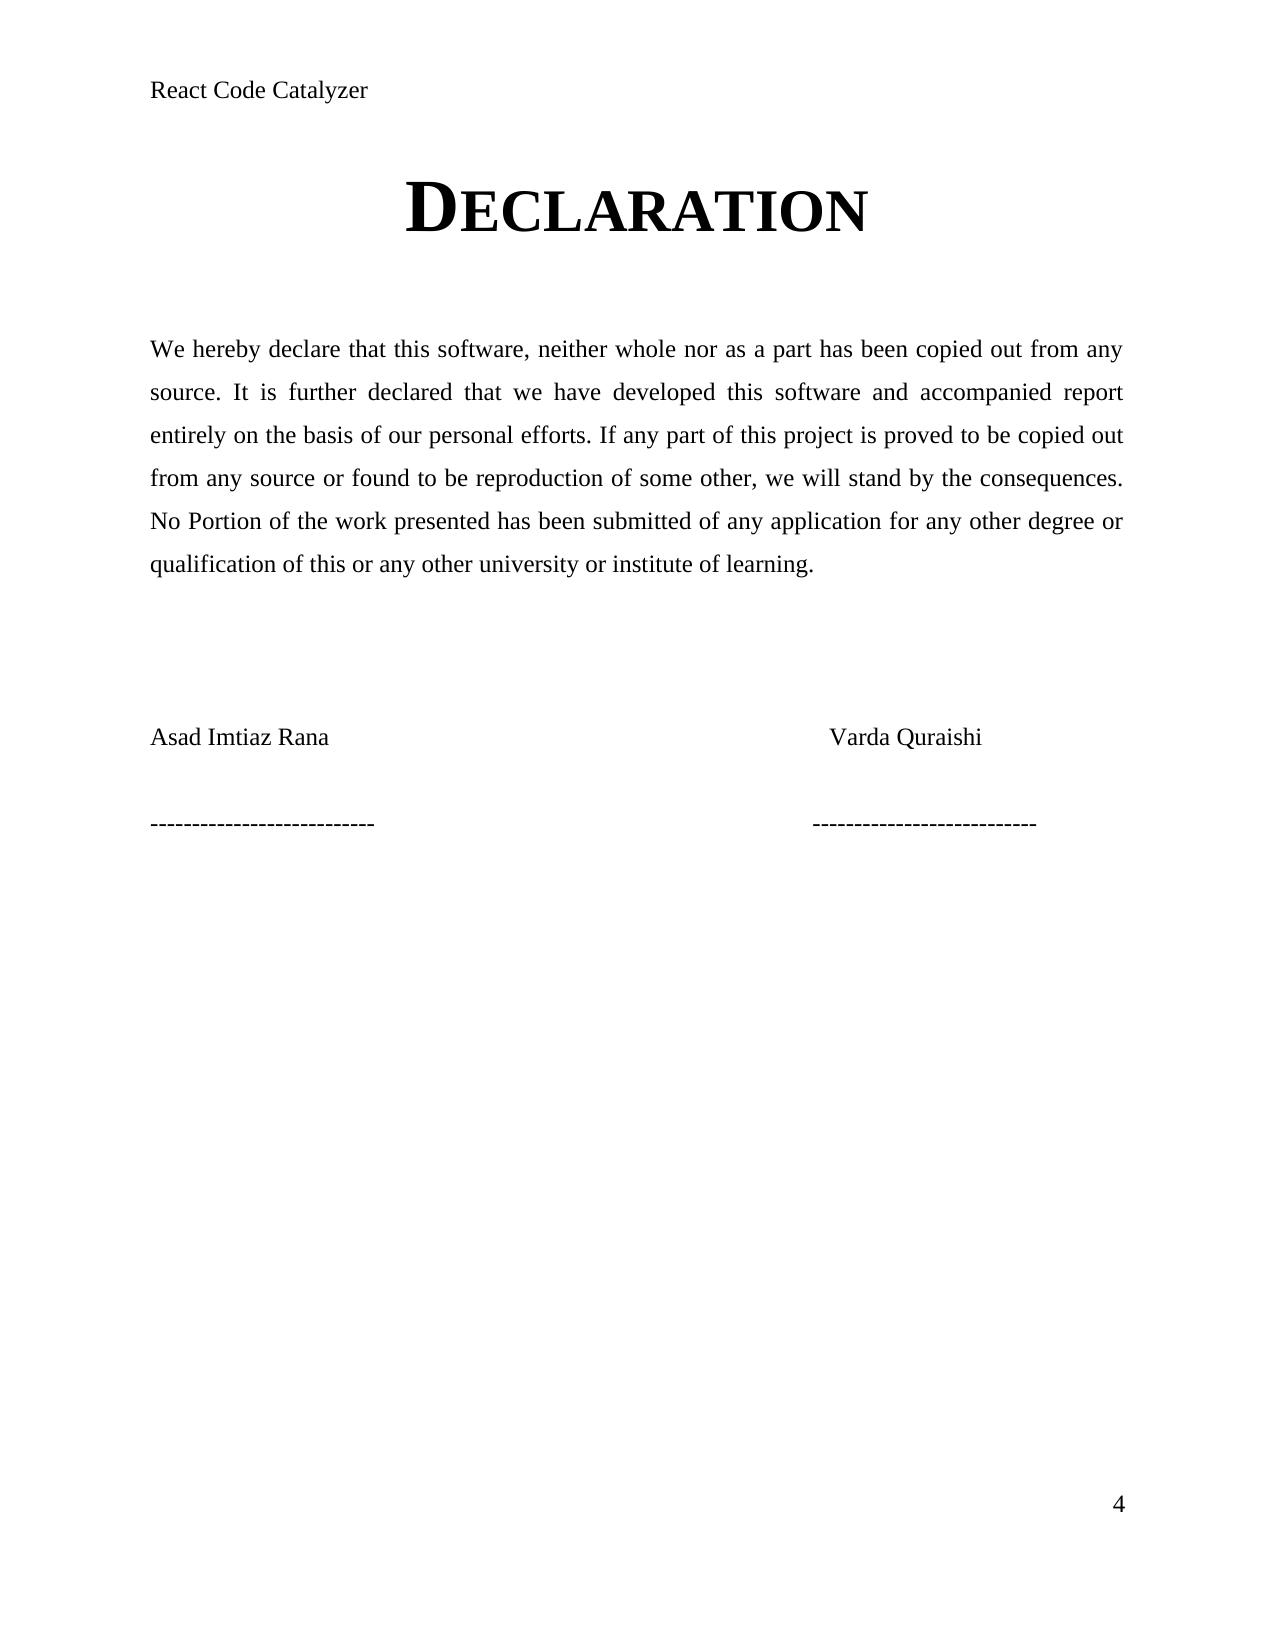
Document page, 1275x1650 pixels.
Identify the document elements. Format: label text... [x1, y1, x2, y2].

text DECLARATION [150, 161, 1125, 247]
text We hereby declare that this software, neither whole nor as a part has been copied out from any source. It is further declared that we have developed this software and accompanied report entirely on the basis of our personal efforts. If any part of this project is proved to be copied out from any source or found to be reproduction of some other, we will stand by the consequences. No Portion of the work presented has been submitted of any application for any other degree or qualification of this or any other university or institute of learning. [150, 334, 1125, 578]
text Asad Imtiaz Rana Varda Quraishi [150, 722, 1125, 751]
text --------------------------- --------------------------- [150, 808, 1125, 837]
